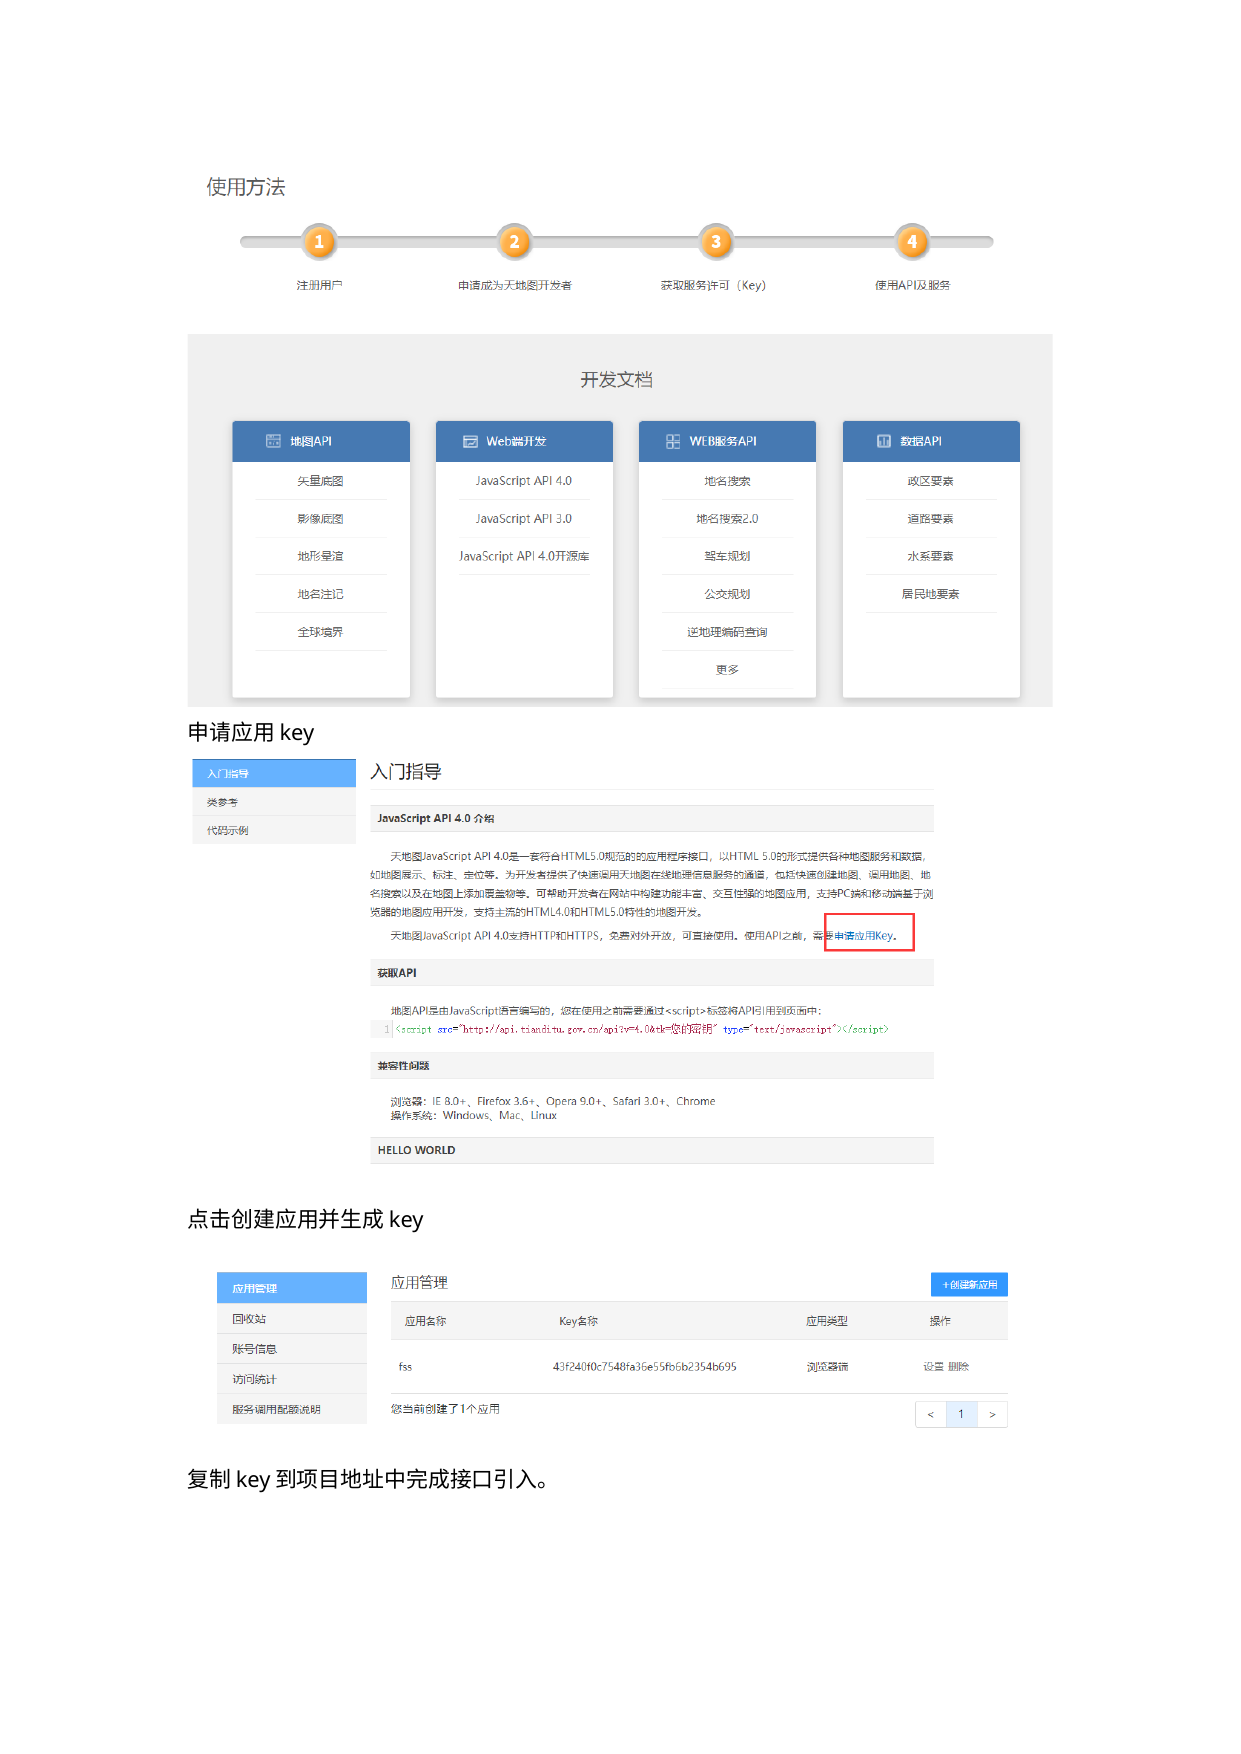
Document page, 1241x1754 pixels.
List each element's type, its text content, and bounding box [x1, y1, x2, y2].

picture [187, 1234, 1053, 1456]
text 点击创建应用并生成key [187, 1202, 1053, 1234]
text 申请应用key [187, 714, 1053, 747]
text 复制key到项目地址中完成接口引入。 [187, 1462, 1053, 1494]
picture [187, 747, 1053, 1171]
picture [187, 162, 1053, 707]
